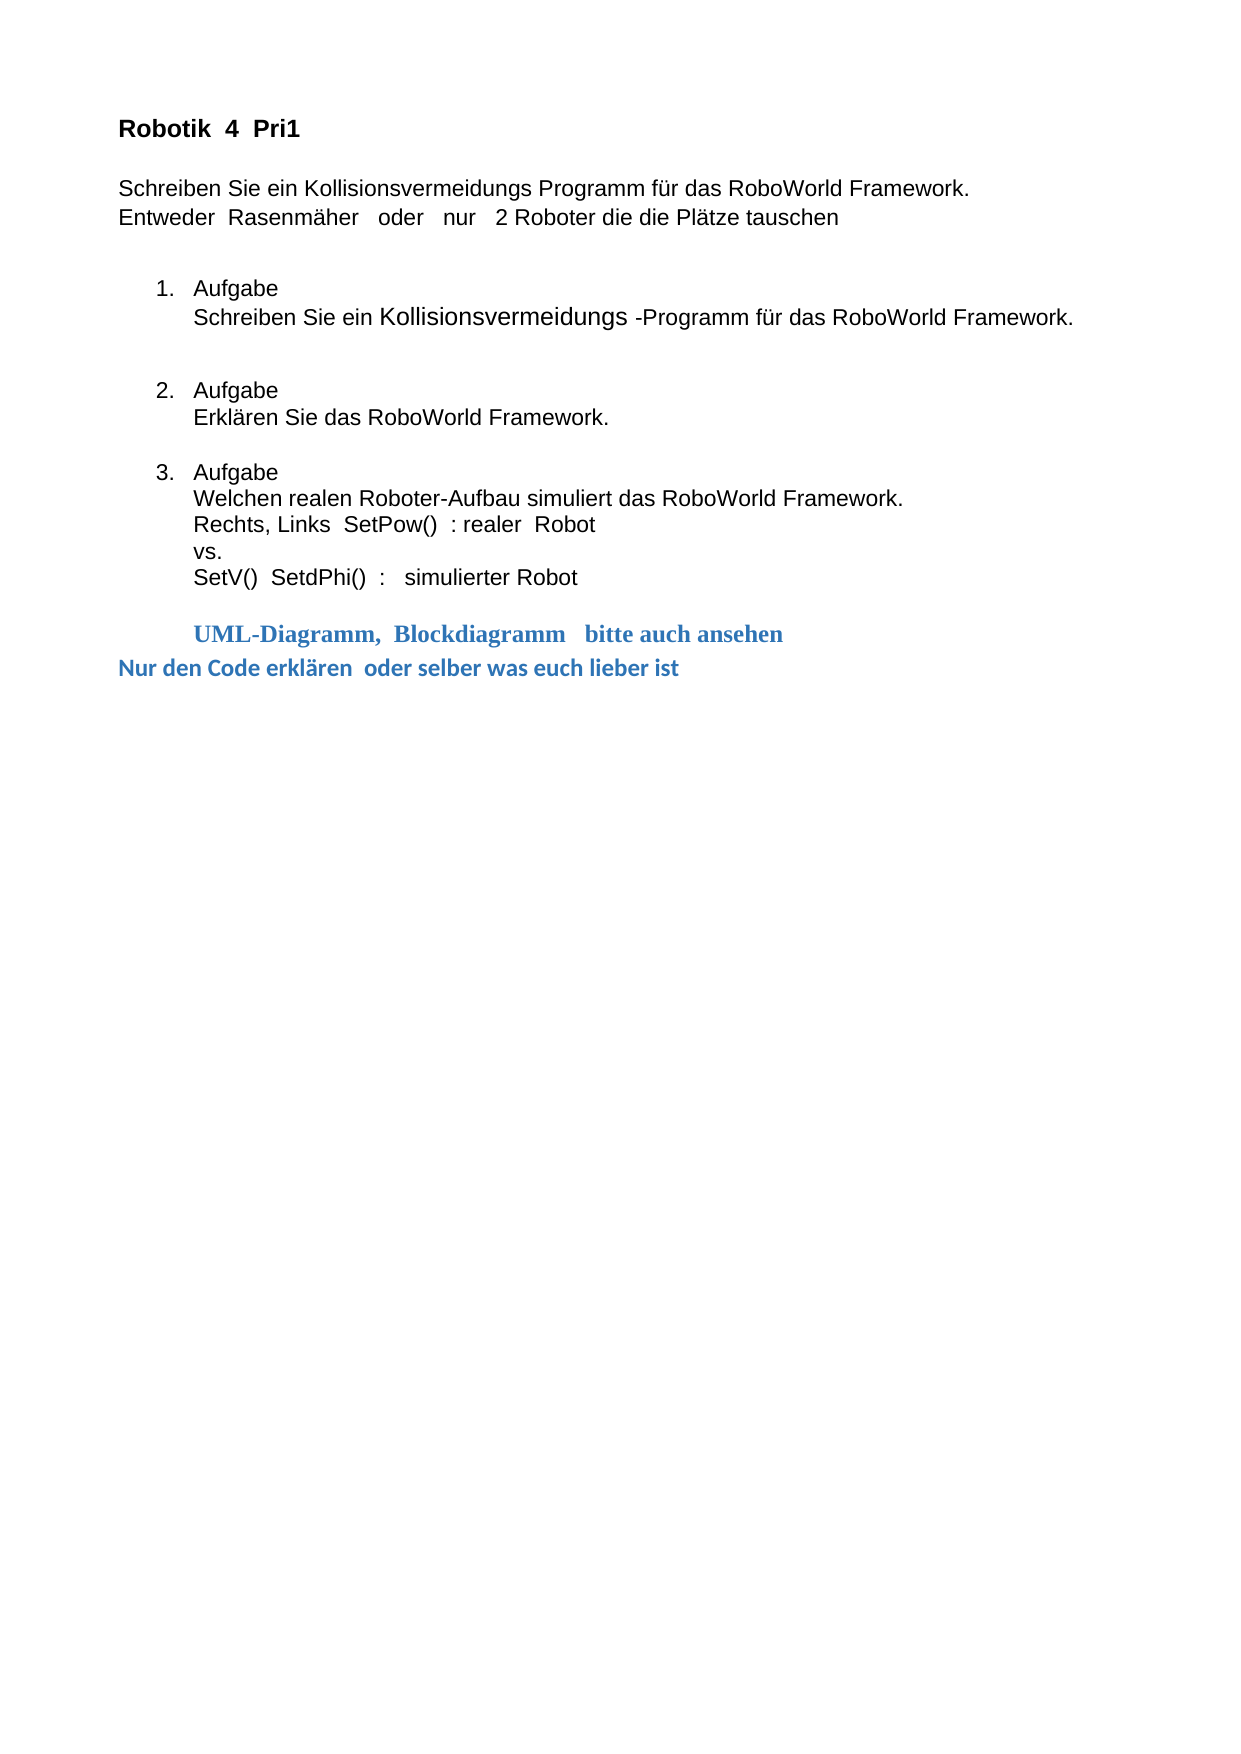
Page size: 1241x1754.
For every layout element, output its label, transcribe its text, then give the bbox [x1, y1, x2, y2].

text Robotik 4 Pri1 Schreiben Sie ein Kollisionsvermeidungs Programm für das RoboWorld Framework. Entweder Rasenmäher oder nur 2 Roboter die die Plätze tauschen [118, 114, 1181, 230]
text Nur den Code erklären oder selber was euch lieber ist [118, 652, 1181, 683]
list Aufgabe Erklären Sie das RoboWorld Framework. [156, 377, 1181, 459]
list Aufgabe Welchen realen Roboter-Aufbau simuliert das RoboWorld Framework. Rechts, Links SetPow() : realer Robot vs. SetV() SetdPhi() : simulierter Robot [156, 459, 1181, 619]
list Aufgabe Schreiben Sie ein Kollisionsvermeidungs -Programm für das RoboWorld Framework. [156, 275, 1181, 330]
list UML-Diagramm, Blockdiagramm bitte auch ansehen [193, 619, 1181, 648]
